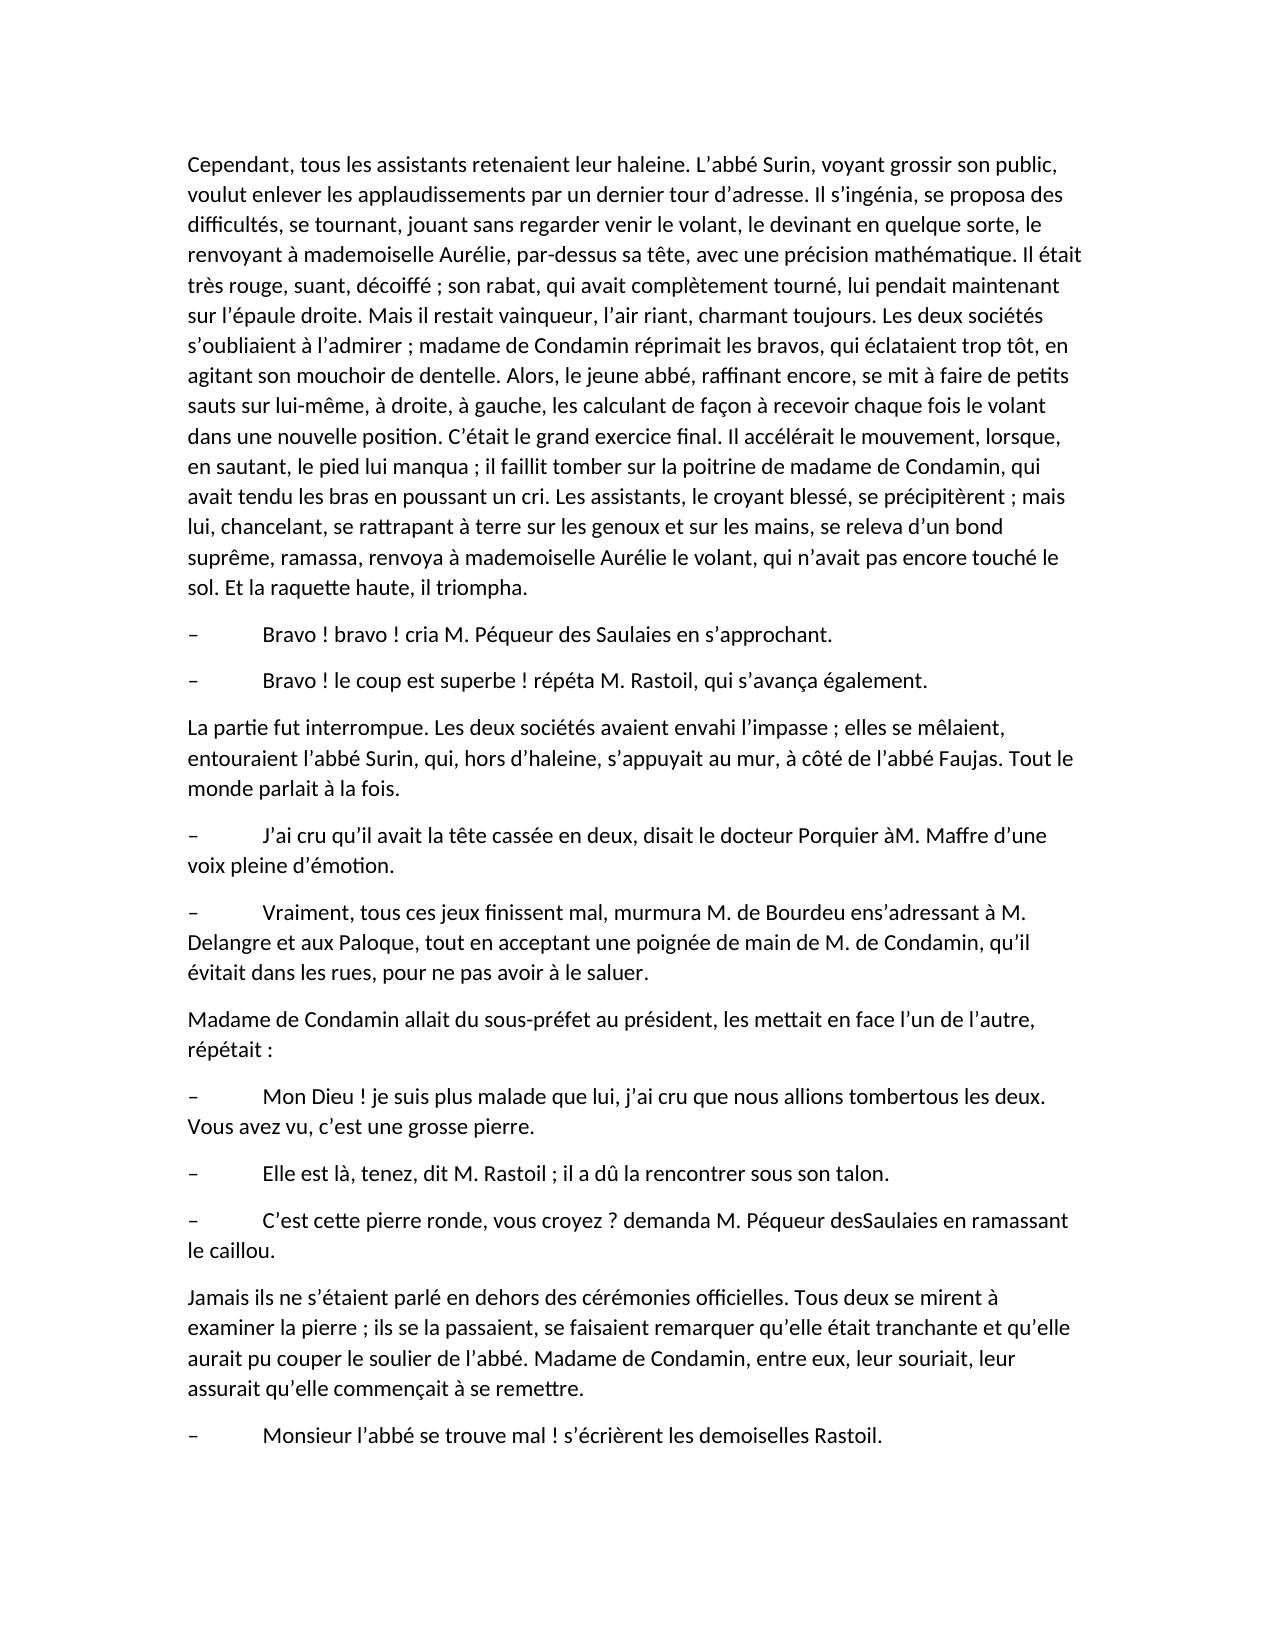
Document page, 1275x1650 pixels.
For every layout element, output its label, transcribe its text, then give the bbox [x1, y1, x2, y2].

text Madame de Condamin allait du sous-préfet au président, les mettait en face l’un de l’autre, répétait : [187, 1005, 1087, 1063]
text Cependant, tous les assistants retenaient leur haleine. L’abbé Surin, voyant grossir son public, voulut enlever les applaudissements par un dernier tour d’adresse. Il s’ingénia, se proposa des difficultés, se tournant, jouant sans regarder venir le volant, le devinant en quelque sorte, le renvoyant à mademoiselle Aurélie, par-dessus sa tête, avec une précision mathématique. Il était très rouge, suant, décoiffé ; son rabat, qui avait complètement tourné, lui pendait maintenant sur l’épaule droite. Mais il restait vainqueur, l’air riant, charmant toujours. Les deux sociétés s’oubliaient à l’admirer ; madame de Condamin réprimait les bravos, qui éclataient trop tôt, en agitant son mouchoir de dentelle. Alors, le jeune abbé, raffinant encore, se mit à faire de petits sauts sur lui-même, à droite, à gauche, les calculant de façon à recevoir chaque fois le volant dans une nouvelle position. C’était le grand exercice final. Il accélérait le mouvement, lorsque, en sautant, le pied lui manqua ; il faillit tomber sur la poitrine de madame de Condamin, qui avait tendu les bras en poussant un cri. Les assistants, le croyant blessé, se précipitèrent ; mais lui, chancelant, se rattrapant à terre sur les genoux et sur les mains, se releva d’un bond suprême, ramassa, renvoya à mademoiselle Aurélie le volant, qui n’avait pas encore touché le sol. Et la raquette haute, il triompha. [187, 150, 1087, 601]
text – Vraiment, tous ces jeux finissent mal, murmura M. de Bourdeu ens’adressant à M. Delangre et aux Paloque, tout en acceptant une poignée de main de M. de Condamin, qu’il évitait dans les rues, pour ne pas avoir à le saluer. [187, 898, 1087, 986]
text – Bravo ! bravo ! cria M. Péqueur des Saulaies en s’approchant. [187, 620, 1087, 648]
text – C’est cette pierre ronde, vous croyez ? demanda M. Péqueur desSaulaies en ramassant le caillou. [187, 1206, 1087, 1264]
text Jamais ils ne s’étaient parlé en dehors des cérémonies officielles. Tous deux se mirent à examiner la pierre ; ils se la passaient, se faisaient remarquer qu’elle était tranchante et qu’elle aurait pu couper le soulier de l’abbé. Madame de Condamin, entre eux, leur souriait, leur assurait qu’elle commençait à se remettre. [187, 1283, 1087, 1402]
text – Elle est là, tenez, dit M. Rastoil ; il a dû la rencontrer sous son talon. [187, 1159, 1087, 1187]
text – Bravo ! le coup est superbe ! répéta M. Rastoil, qui s’avança également. [187, 667, 1087, 695]
text – Monsieur l’abbé se trouve mal ! s’écrièrent les demoiselles Rastoil. [187, 1421, 1087, 1449]
text – Mon Dieu ! je suis plus malade que lui, j’ai cru que nous allions tombertous les deux. Vous avez vu, c’est une grosse pierre. [187, 1082, 1087, 1141]
text – J’ai cru qu’il avait la tête cassée en deux, disait le docteur Porquier àM. Maffre d’une voix pleine d’émotion. [187, 821, 1087, 879]
text La partie fut interrompue. Les deux sociétés avaient envahi l’impasse ; elles se mêlaient, entouraient l’abbé Surin, qui, hors d’haleine, s’appuyait au mur, à côté de l’abbé Faujas. Tout le monde parlait à la fois. [187, 713, 1087, 802]
